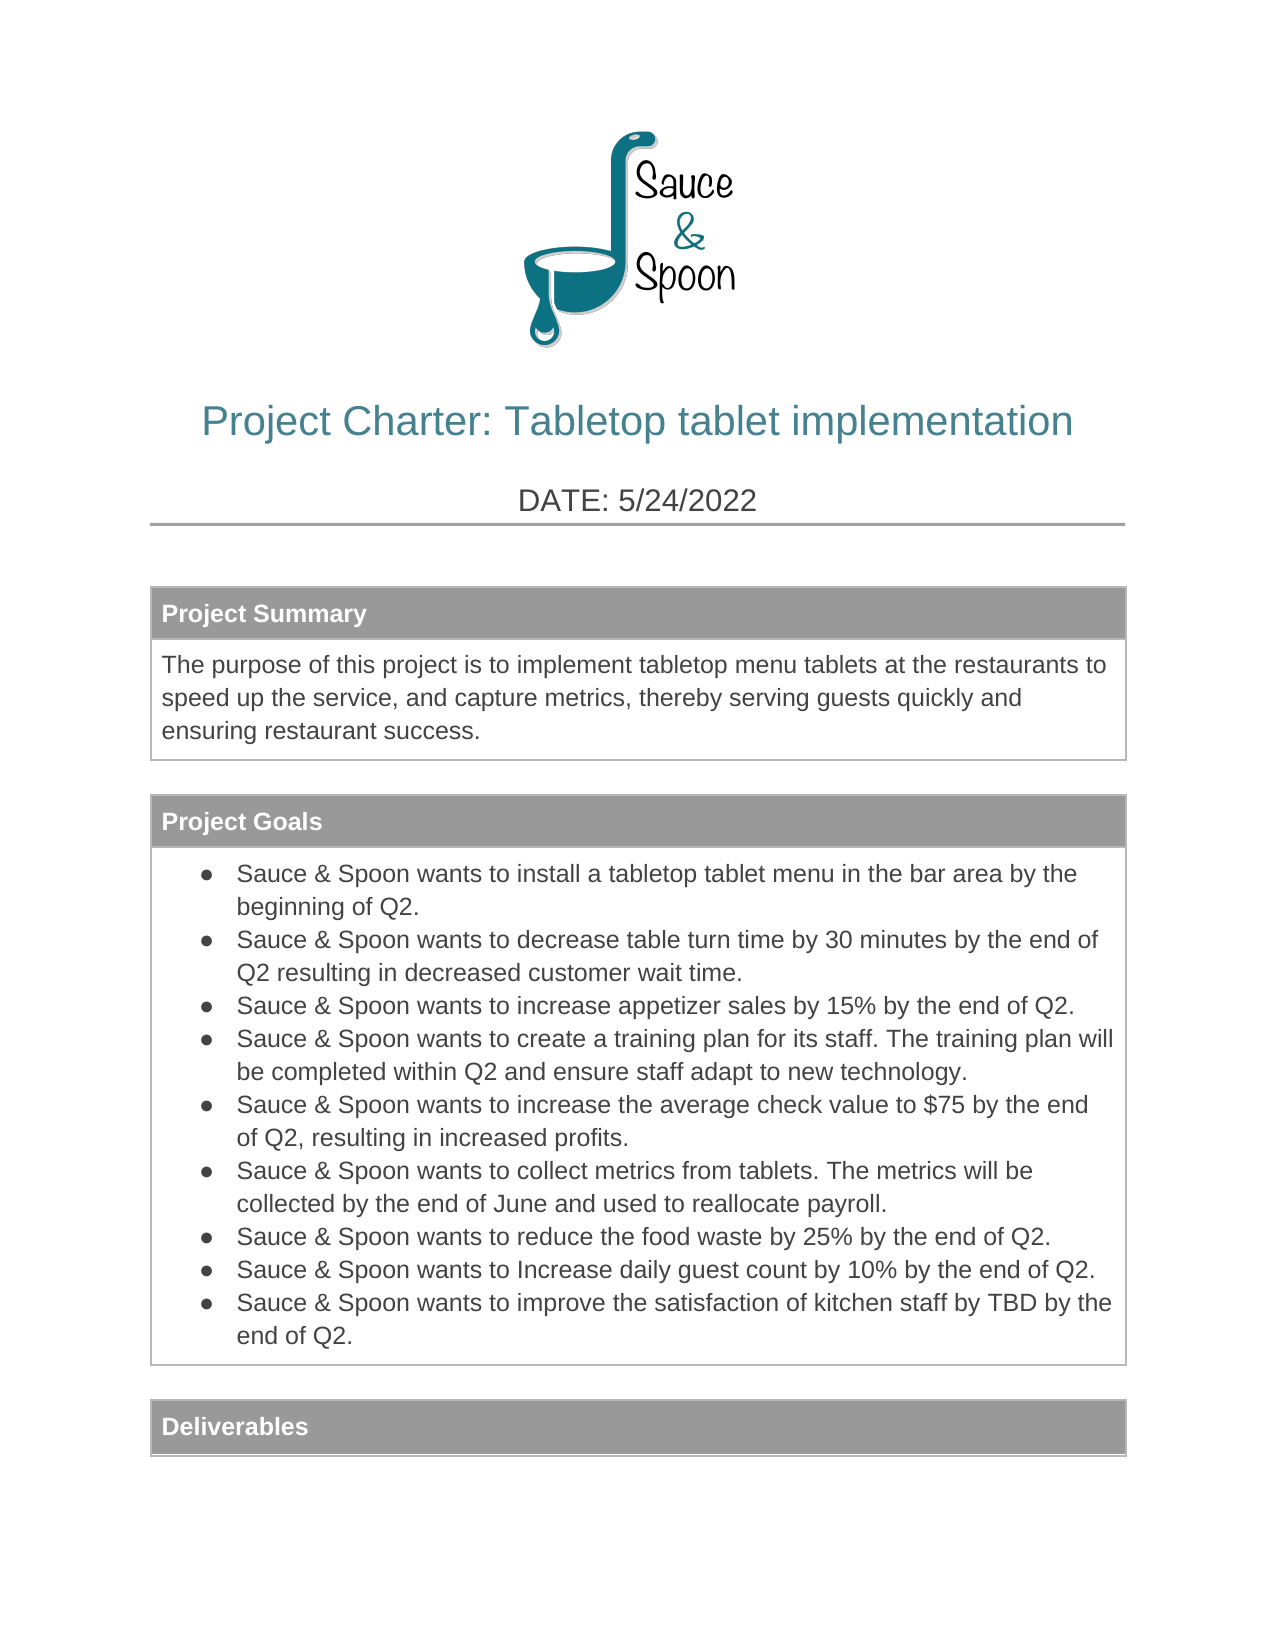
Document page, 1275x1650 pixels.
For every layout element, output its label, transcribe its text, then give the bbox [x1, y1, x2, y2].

table_header Project Goals [152, 796, 1125, 846]
text DATE: 5/24/2022 [112, 482, 1162, 517]
table_cell The purpose of this project is to implement tabletop menu tablets at the restaurants to speed up the service, and capture metrics, thereby serving guests quickly and ensuring restaurant success. [152, 640, 1125, 759]
table_cell Sauce & Spoon wants to install a tabletop tablet menu in the bar area by the beginning of Q2. Sauce & Spoon wants to decrease table turn time by 30 minutes by the end of Q2 resulting in decreased customer wait time. Sauce & Spoon wants to increase appetizer sales by 15% by the end of Q2. Sauce & Spoon wants to create a training plan for its staff. The training plan will be completed within Q2 and ensure staff adapt to new technology. Sauce & Spoon wants to increase the average check value to $75 by the end of Q2, resulting in increased profits. Sauce & Spoon wants to collect metrics from tablets. The metrics will be collected by the end of June and used to reallocate payroll. Sauce & Spoon wants to reduce the food waste by 25% by the end of Q2. Sauce & Spoon wants to Increase daily guest count by 10% by the end of Q2. Sauce & Spoon wants to improve the satisfaction of kitchen staff by TBD by the end of Q2. [152, 848, 1125, 1364]
table_header Project Summary [152, 588, 1125, 638]
table_header Deliverables [152, 1401, 1125, 1454]
picture [485, 88, 790, 393]
text Project Charter: Tabletop tablet implementation [112, 396, 1162, 444]
